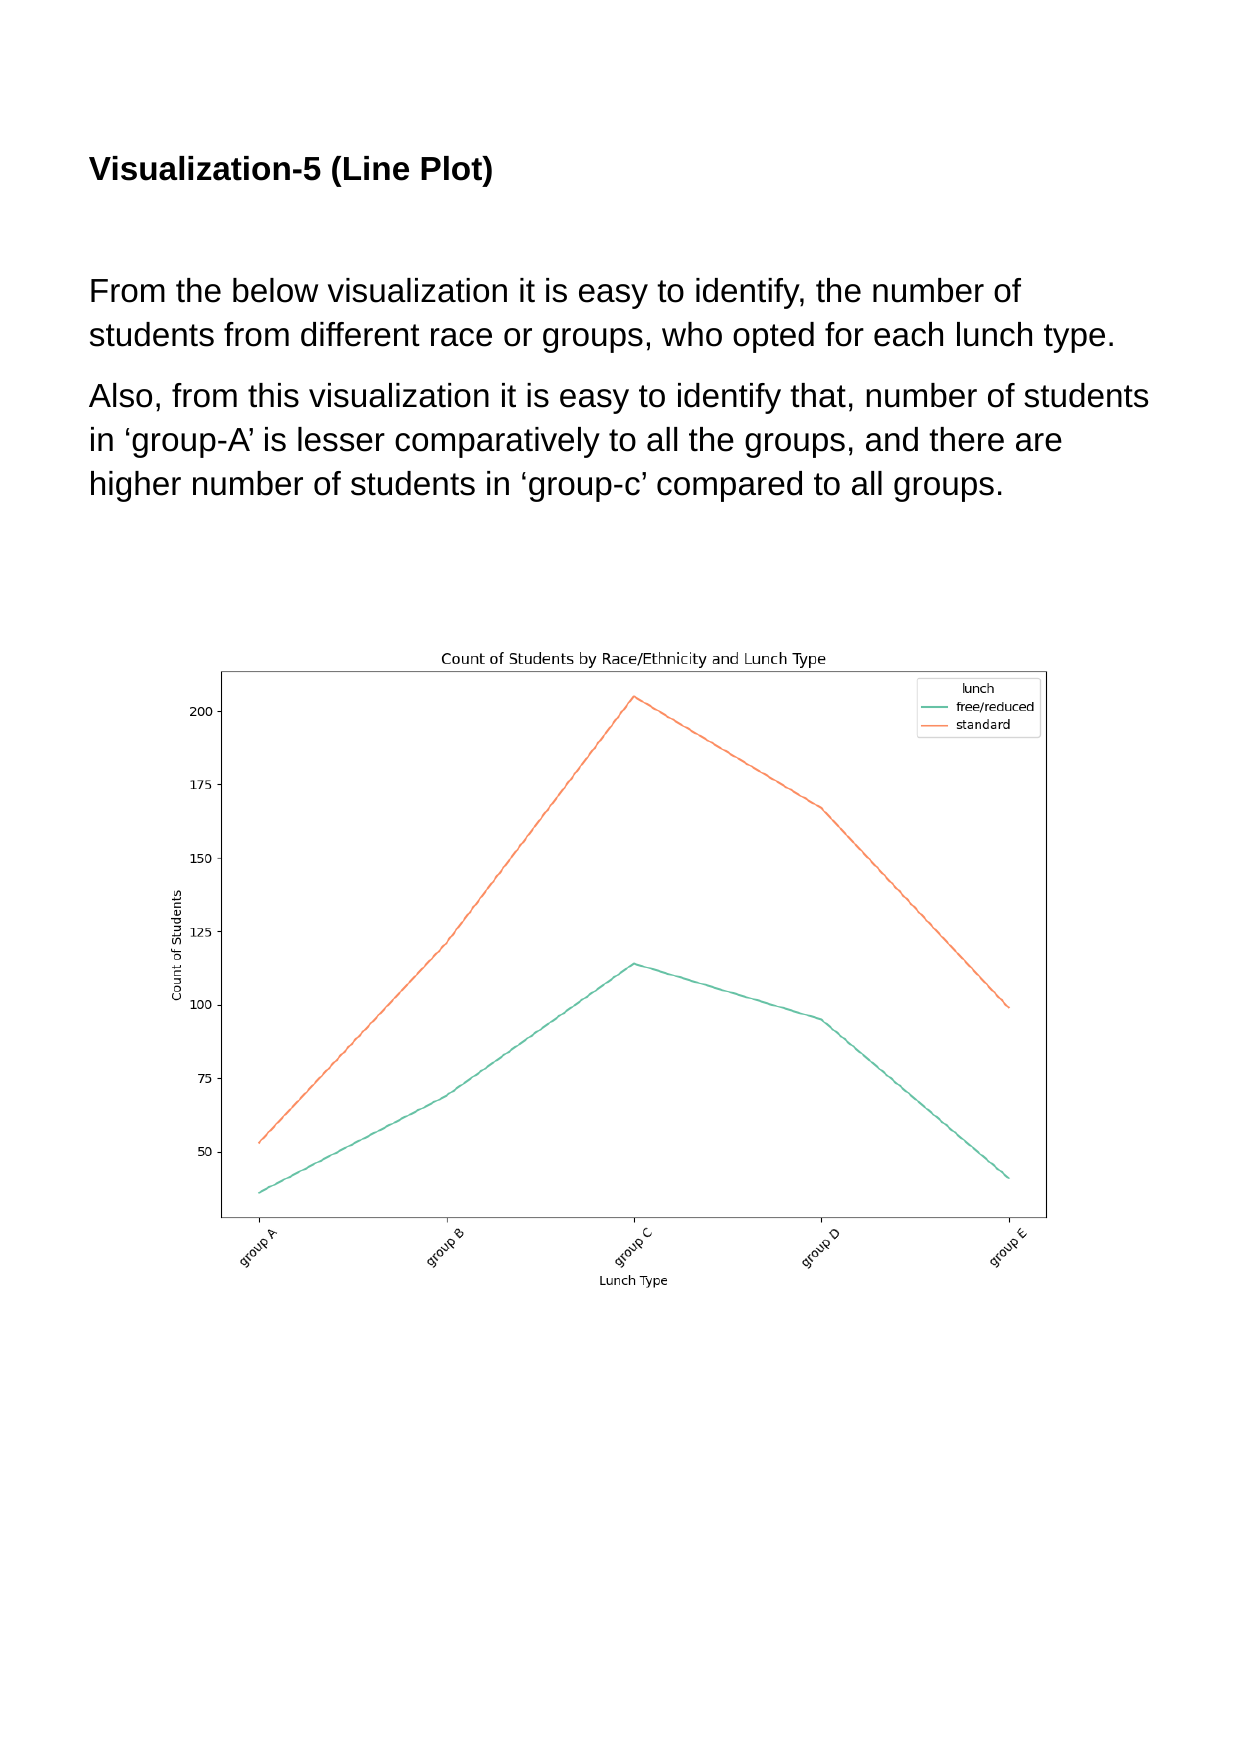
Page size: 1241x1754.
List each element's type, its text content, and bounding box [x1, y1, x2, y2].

text Also, from this visualization it is easy to identify that, number of students in ‘group-A’ is lesser comparatively to all the groups, and there are higher number of students in ‘group-c’ compared to all groups. [89, 376, 1152, 503]
text From the below visualization it is easy to identify, the number of students from different race or groups, who opted for each lunch type. [89, 271, 1152, 354]
picture [88, 586, 1152, 1295]
text Visualization-5 (Line Plot) [89, 149, 1152, 188]
